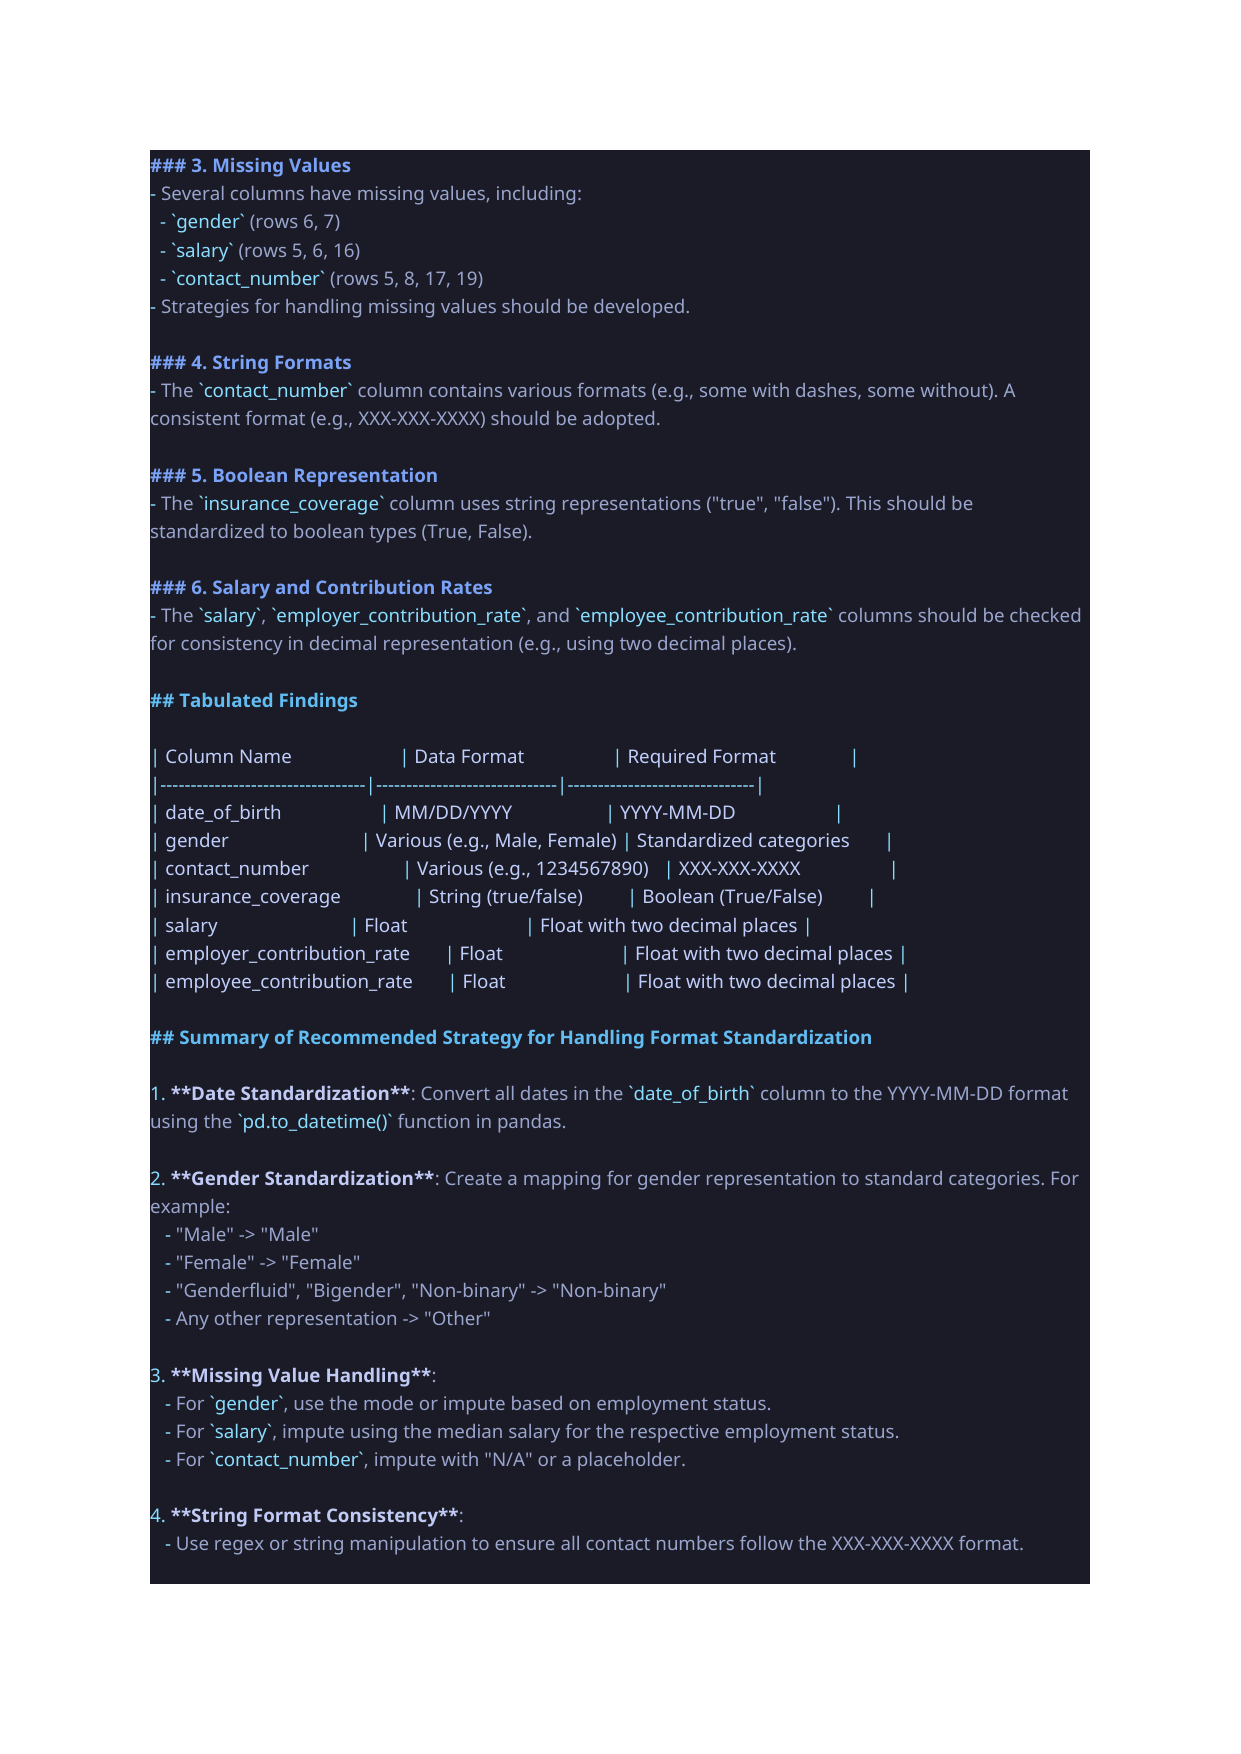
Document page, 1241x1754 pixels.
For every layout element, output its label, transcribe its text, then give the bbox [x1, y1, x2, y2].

text - For `salary`, impute using the median salary for the respective employment status. [150, 1416, 1090, 1444]
text | contact_number | Various (e.g., 1234567890) | XXX-XXX-XXXX | [150, 853, 1090, 881]
text - The `contact_number` column contains various formats (e.g., some with dashes, some without). A consistent format (e.g., XXX-XXX-XXXX) should be adopted. [150, 375, 1090, 431]
text | Column Name | Data Format | Required Format | [150, 741, 1090, 769]
text | salary | Float | Float with two decimal places | [150, 909, 1090, 937]
text | date_of_birth | MM/DD/YYYY | YYYY-MM-DD | [150, 797, 1090, 825]
text ### 6. Salary and Contribution Rates [150, 572, 1090, 600]
text - Any other representation -> "Other" [150, 1303, 1090, 1331]
text - The `salary`, `employer_contribution_rate`, and `employee_contribution_rate` columns should be checked for consistency in decimal representation (e.g., using two decimal places). [150, 600, 1090, 656]
text ## Summary of Recommended Strategy for Handling Format Standardization [150, 1022, 1090, 1050]
text - "Genderfluid", "Bigender", "Non-binary" -> "Non-binary" [150, 1275, 1090, 1303]
text - "Female" -> "Female" [150, 1247, 1090, 1275]
text - `contact_number` (rows 5, 8, 17, 19) [150, 262, 1090, 291]
text - The `insurance_coverage` column uses string representations ("true", "false"). This should be standardized to boolean types (True, False). [150, 487, 1090, 544]
text | employer_contribution_rate | Float | Float with two decimal places | [150, 937, 1090, 966]
text - `gender` (rows 6, 7) [150, 206, 1090, 234]
text 3. **Missing Value Handling**: [150, 1359, 1090, 1387]
text - "Male" -> "Male" [150, 1219, 1090, 1247]
text ### 3. Missing Values [150, 150, 1090, 178]
text 2. **Gender Standardization**: Create a mapping for gender representation to standard categories. For example: [150, 1162, 1090, 1219]
text | gender | Various (e.g., Male, Female) | Standardized categories | [150, 825, 1090, 853]
text - For `contact_number`, impute with "N/A" or a placeholder. [150, 1444, 1090, 1472]
text ### 4. String Formats [150, 347, 1090, 375]
text ## Tabulated Findings [150, 684, 1090, 712]
text - `salary` (rows 5, 6, 16) [150, 234, 1090, 262]
text - Several columns have missing values, including: [150, 178, 1090, 206]
text | employee_contribution_rate | Float | Float with two decimal places | [150, 966, 1090, 994]
text - Strategies for handling missing values should be developed. [150, 291, 1090, 319]
text 4. **String Format Consistency**: [150, 1500, 1090, 1528]
text ### 5. Boolean Representation [150, 459, 1090, 487]
text 1. **Date Standardization**: Convert all dates in the `date_of_birth` column to the YYYY-MM-DD format using the `pd.to_datetime()` function in pandas. [150, 1078, 1090, 1134]
text |----------------------------------|------------------------------|-------------------------------| [150, 769, 1090, 797]
text | insurance_coverage | String (true/false) | Boolean (True/False) | [150, 881, 1090, 909]
text - For `gender`, use the mode or impute based on employment status. [150, 1387, 1090, 1416]
text - Use regex or string manipulation to ensure all contact numbers follow the XXX-XXX-XXXX format. [150, 1528, 1090, 1556]
